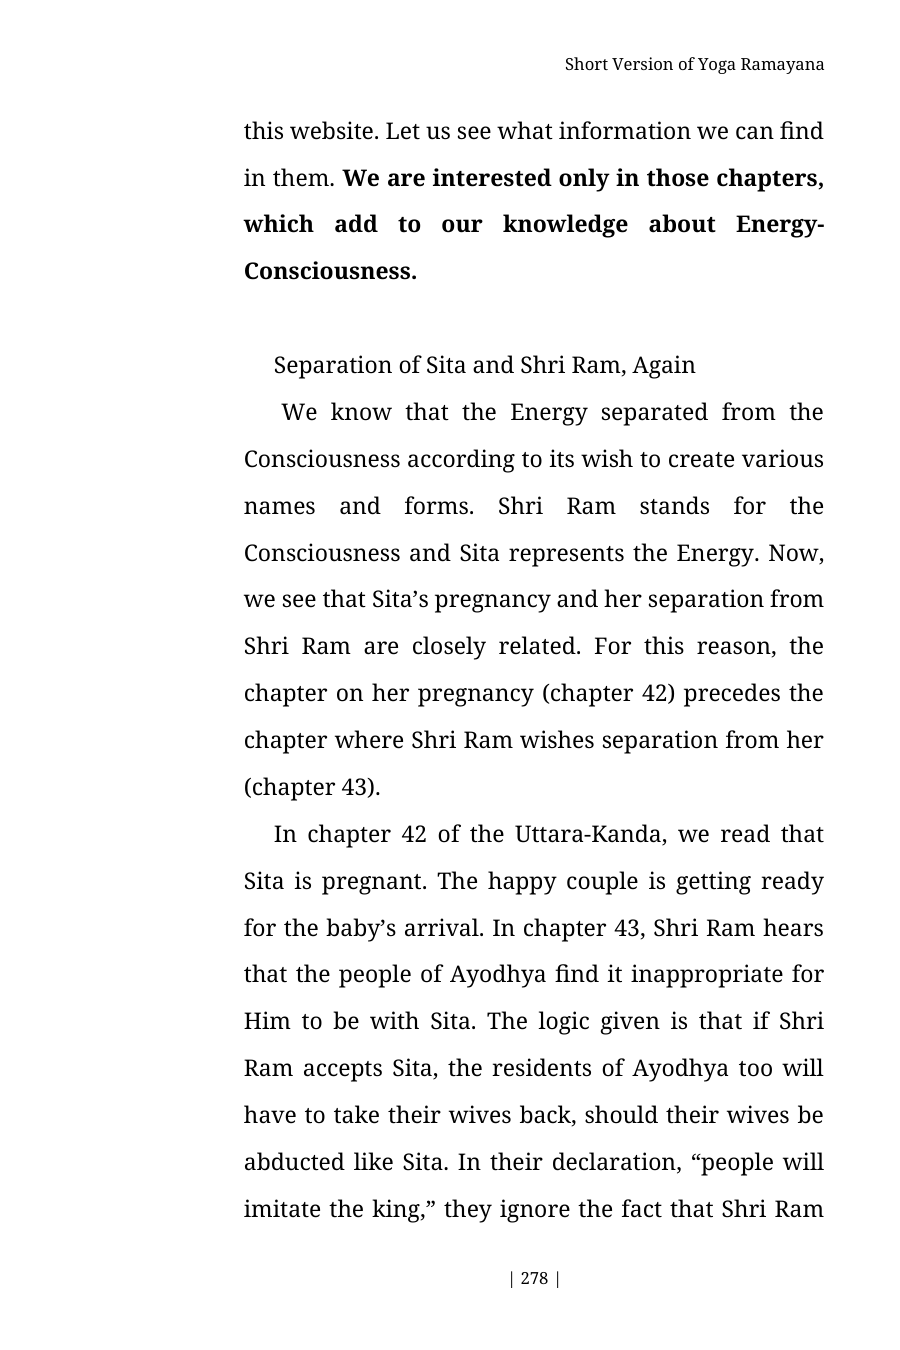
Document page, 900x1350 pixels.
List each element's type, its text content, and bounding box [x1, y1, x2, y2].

text We know that the Energy separated from the Consciousness according to its wish to create various names and forms. Shri Ram stands for the Consciousness and Sita represents the Energy. Now, we see that Sita’s pregnancy and her separation from Shri Ram are closely related. For this reason, the chapter on her pregnancy (chapter 42) precedes the chapter where Shri Ram wishes separation from her (chapter 43). [244, 396, 825, 802]
subtitle Separation of Sita and Shri Ram, Again [244, 349, 825, 380]
